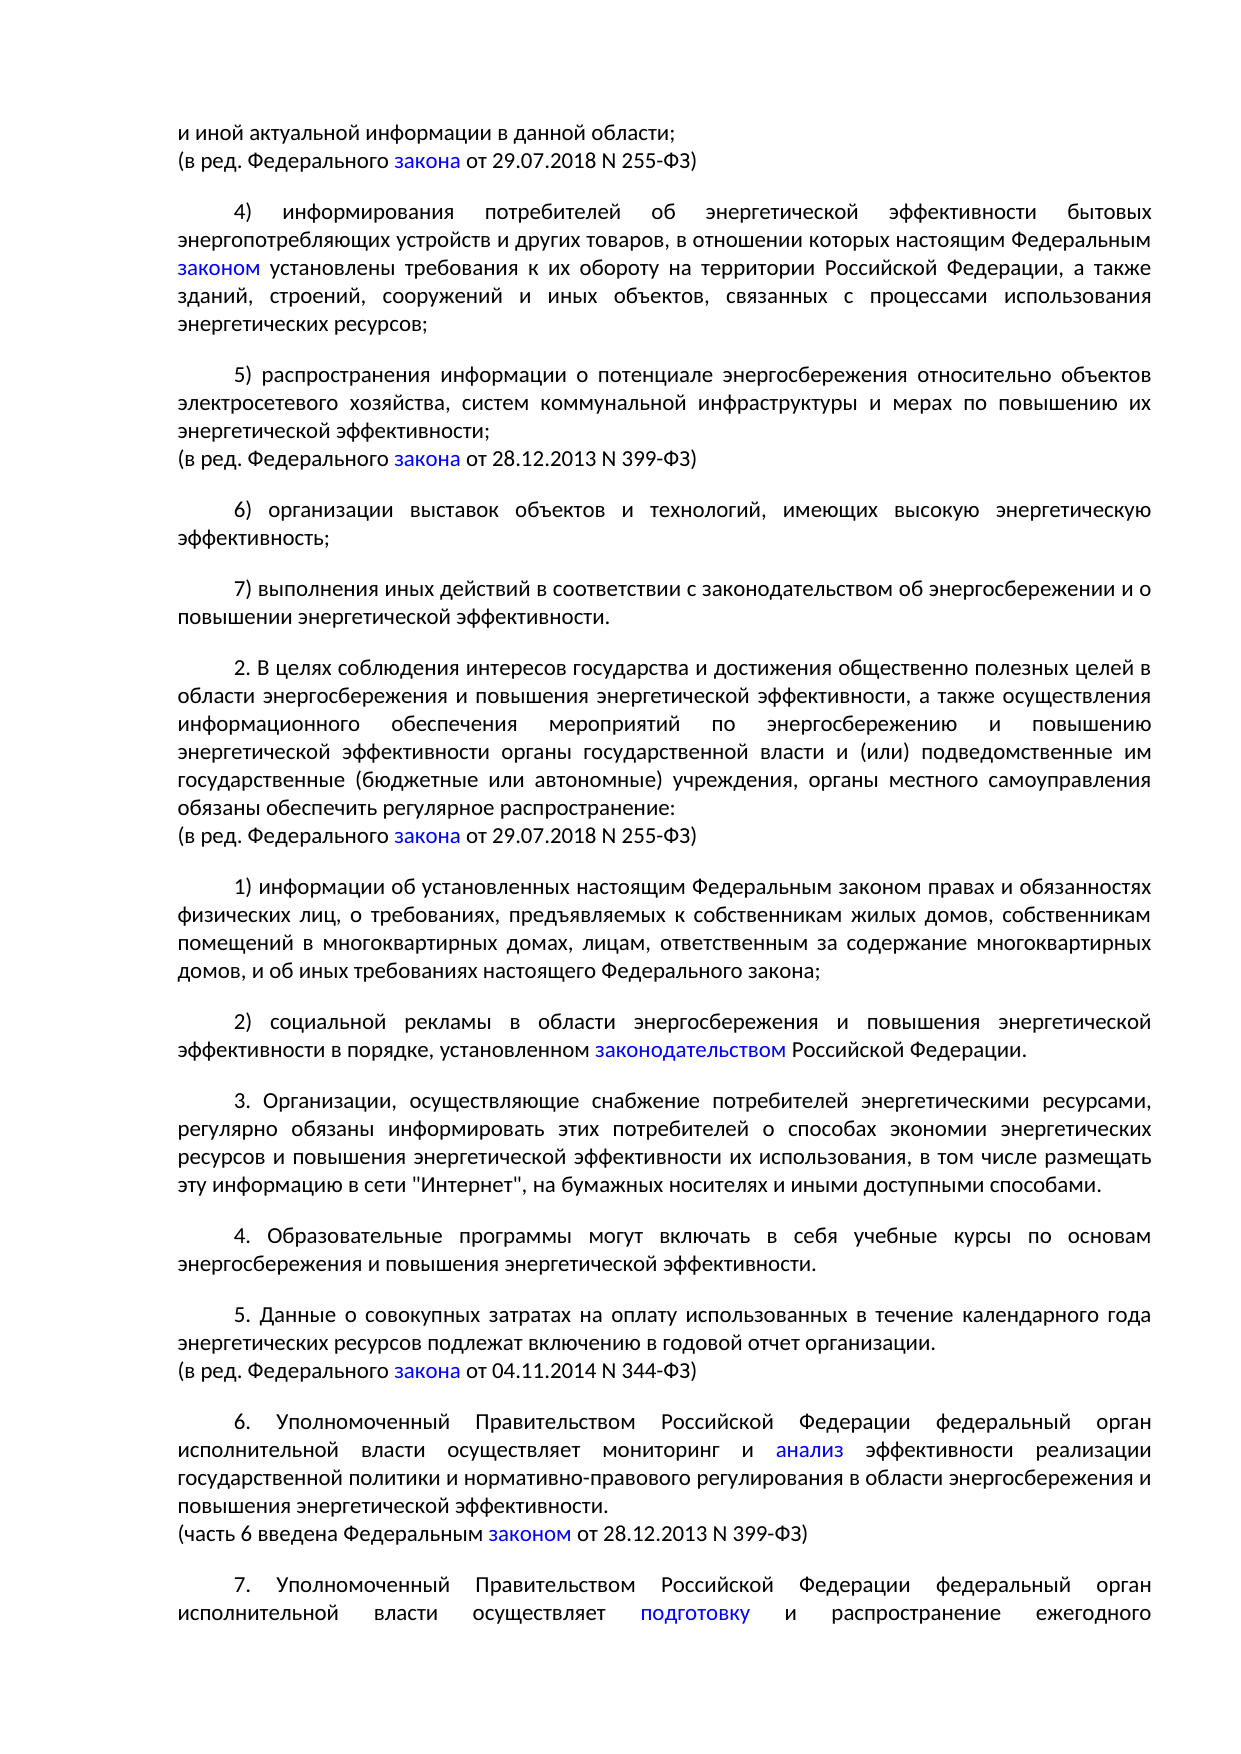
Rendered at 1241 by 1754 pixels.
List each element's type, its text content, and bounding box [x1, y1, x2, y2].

text (в ред. Федерального закона от 29.07.2018 N 255-ФЗ) [177, 821, 1152, 849]
text 5. Данные о совокупных затратах на оплату использованных в течение календарного года энергетических ресурсов подлежат включению в годовой отчет организации. [177, 1300, 1152, 1356]
text 6) организации выставок объектов и технологий, имеющих высокую энергетическую эффективность; [177, 495, 1152, 551]
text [177, 1570, 1152, 1626]
text 5) распространения информации о потенциале энергосбережения относительно объектов электросетевого хозяйства, систем коммунальной инфраструктуры и мерах по повышению их энергетической эффективности; [177, 360, 1152, 444]
text 2) социальной рекламы в области энергосбережения и повышения энергетической эффективности в порядке, установленном законодательством Российской Федерации. [177, 1007, 1152, 1063]
text 3. Организации, осуществляющие снабжение потребителей энергетическими ресурсами, регулярно обязаны информировать этих потребителей о способах экономии энергетических ресурсов и повышения энергетической эффективности их использования, в том числе размещать эту информацию в сети "Интернет", на бумажных носителях и иными доступными способами. [177, 1086, 1152, 1198]
text (в ред. Федерального закона от 28.12.2013 N 399-ФЗ) [177, 444, 1152, 472]
text (в ред. Федерального закона от 29.07.2018 N 255-ФЗ) [177, 146, 1152, 174]
text 7) выполнения иных действий в соответствии с законодательством об энергосбережении и о повышении энергетической эффективности. [177, 574, 1152, 630]
text 6. Уполномоченный Правительством Российской Федерации федеральный орган исполнительной власти осуществляет мониторинг и анализ эффективности реализации государственной политики и нормативно-правового регулирования в области энергосбережения и повышения энергетической эффективности. [177, 1407, 1152, 1519]
text 4. Образовательные программы могут включать в себя учебные курсы по основам энергосбережения и повышения энергетической эффективности. [177, 1221, 1152, 1277]
text 4) информирования потребителей об энергетической эффективности бытовых энергопотребляющих устройств и других товаров, в отношении которых настоящим Федеральным законом установлены требования к их обороту на территории Российской Федерации, а также зданий, строений, сооружений и иных объектов, связанных с процессами использования энергетических ресурсов; [177, 197, 1152, 337]
text (в ред. Федерального закона от 04.11.2014 N 344-ФЗ) [177, 1356, 1152, 1384]
text (часть 6 введена Федеральным законом от 28.12.2013 N 399-ФЗ) [177, 1519, 1152, 1547]
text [177, 118, 1152, 146]
text 1) информации об установленных настоящим Федеральным законом правах и обязанностях физических лиц, о требованиях, предъявляемых к собственникам жилых домов, собственникам помещений в многоквартирных домах, лицам, ответственным за содержание многоквартирных домов, и об иных требованиях настоящего Федерального закона; [177, 872, 1152, 984]
text 2. В целях соблюдения интересов государства и достижения общественно полезных целей в области энергосбережения и повышения энергетической эффективности, а также осуществления информационного обеспечения мероприятий по энергосбережению и повышению энергетической эффективности органы государственной власти и (или) подведомственные им государственные (бюджетные или автономные) учреждения, органы местного самоуправления обязаны обеспечить регулярное распространение: [177, 653, 1152, 821]
